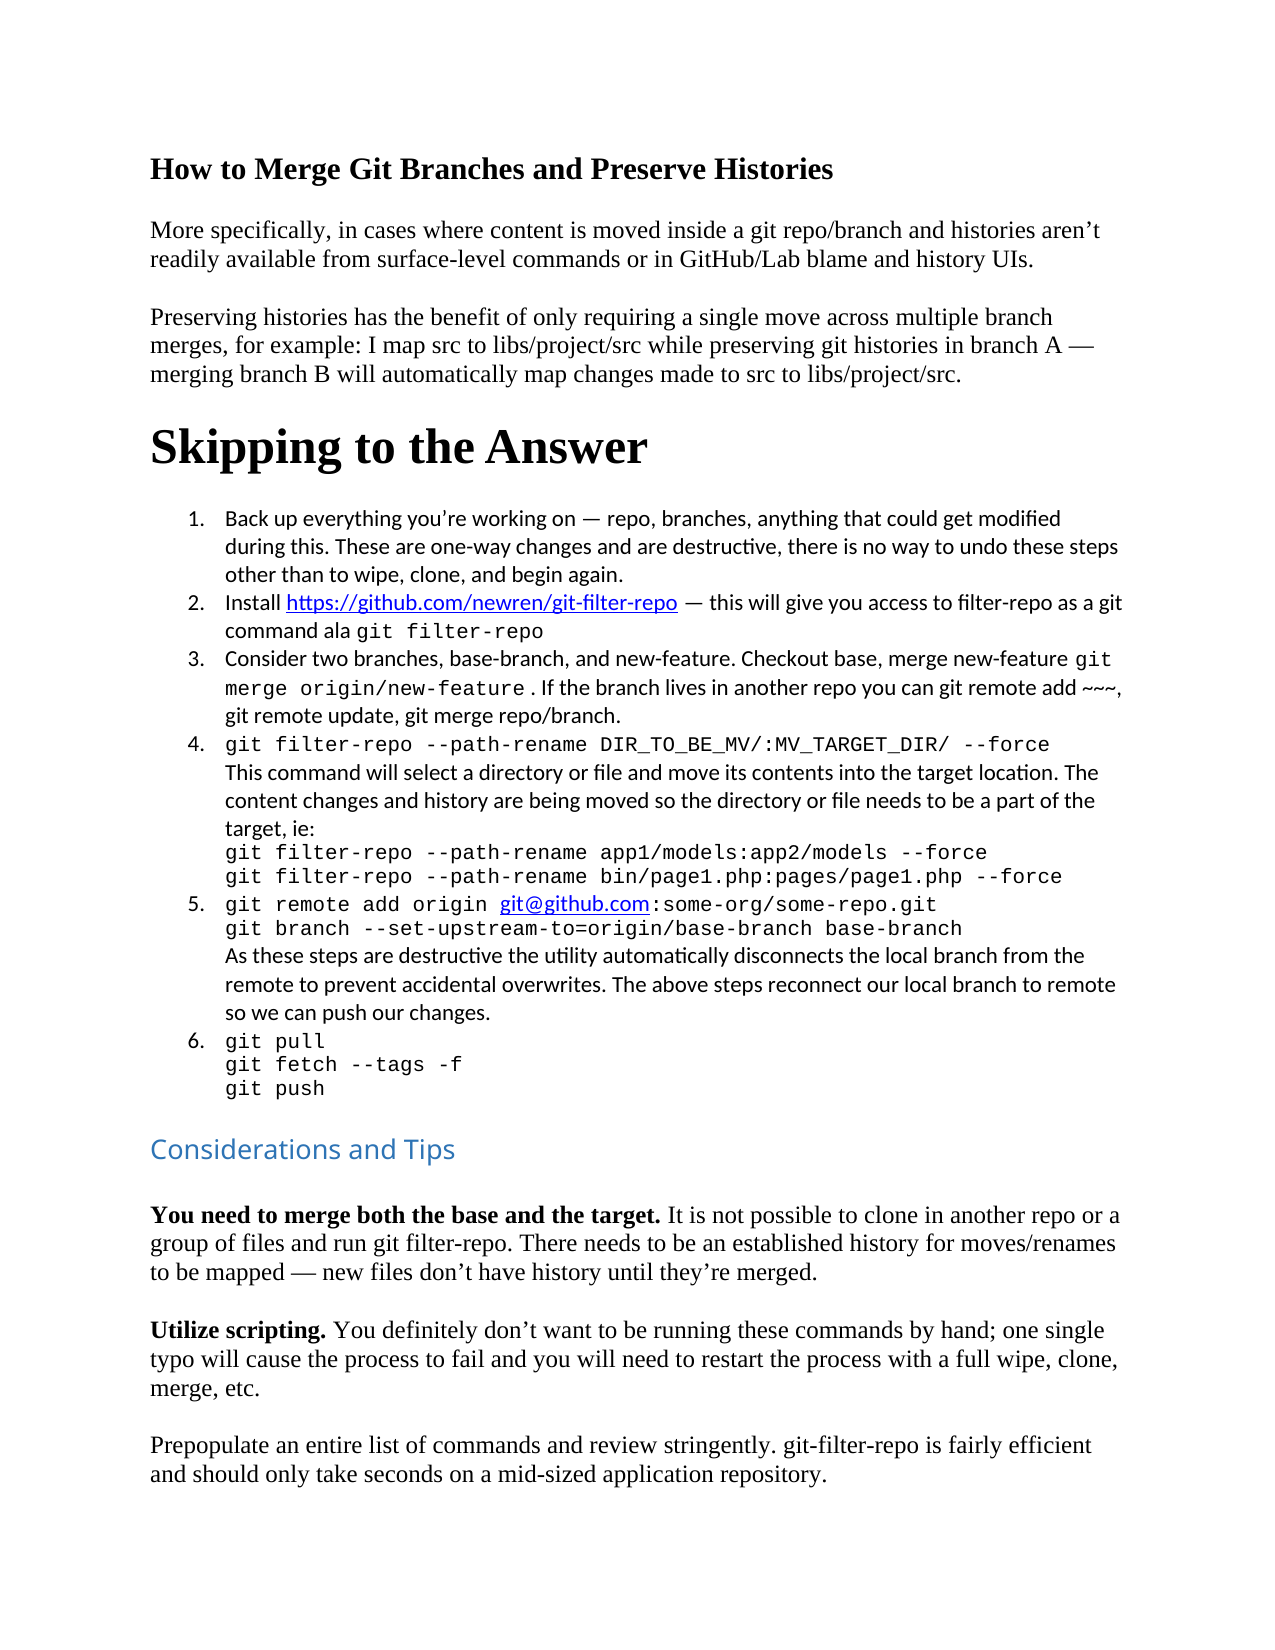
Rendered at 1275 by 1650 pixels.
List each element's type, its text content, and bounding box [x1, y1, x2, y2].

text You need to merge both the base and the target. It is not possible to clone in another repo or a group of files and run git filter-repo. There needs to be an established history for moves/renames to be mapped — new files don’t have history until they’re merged. [150, 1200, 1125, 1286]
text Prepopulate an entire list of commands and review stringently. git-filter-repo is fairly efficient and should only take seconds on a mid-sized application repository. [150, 1431, 1125, 1488]
list git filter-repo --path-rename DIR_TO_BE_MV/:MV_TARGET_DIR/ --force This command will select a directory or file and move its contents into the target location. The content changes and history are being moved so the directory or file needs to be a part of the target, ie: git filter-repo --path-rename app1/models:app2/models --force git filter-repo --path-rename bin/page1.php:pages/page1.php --force [187, 729, 1125, 889]
text Utilize scripting. You definitely don’t want to be running these commands by hand; one single typo will cause the process to fail and you will need to restart the process with a full wipe, clone, merge, etc. [150, 1315, 1125, 1401]
subtitle Considerations and Tips [150, 1131, 1125, 1168]
text How to Merge Git Branches and Preserve Histories [150, 150, 1125, 186]
list Install https://github.com/newren/git-filter-repo — this will give you access to filter-repo as a git command ala git filter-repo [187, 588, 1125, 644]
list Back up everything you’re working on — repo, branches, anything that could get modified during this. These are one-way changes and are destructive, there is no way to undo these steps other than to wipe, clone, and begin again. [187, 504, 1125, 588]
list git pull git fetch --tags -f git push [187, 1026, 1125, 1102]
text Preserving histories has the benefit of only requiring a single move across multiple branch merges, for example: I map src to libs/project/src while preserving git histories in branch A — merging branch B will automatically map changes made to src to libs/project/src. [150, 302, 1125, 388]
text More specifically, in cases where content is moved inside a git repo/branch and histories aren’t readily available from surface-level commands or in GitHub/Lab blame and history UIs. [150, 215, 1125, 273]
list git remote add origin git@github.com:some-org/some-repo.git git branch --set-upstream-to=origin/base-branch base-branch As these steps are destructive the utility automatically disconnects the local branch from the remote to prevent accidental overwrites. The above steps reconnect our local branch to remote so we can push our changes. [187, 889, 1125, 1026]
subtitle Skipping to the Answer [150, 417, 1125, 475]
list Consider two branches, base-branch, and new-feature. Checkout base, merge new-feature git merge origin/new-feature . If the branch lives in another repo you can git remote add ~~~, git remote update, git merge repo/branch. [187, 644, 1125, 729]
